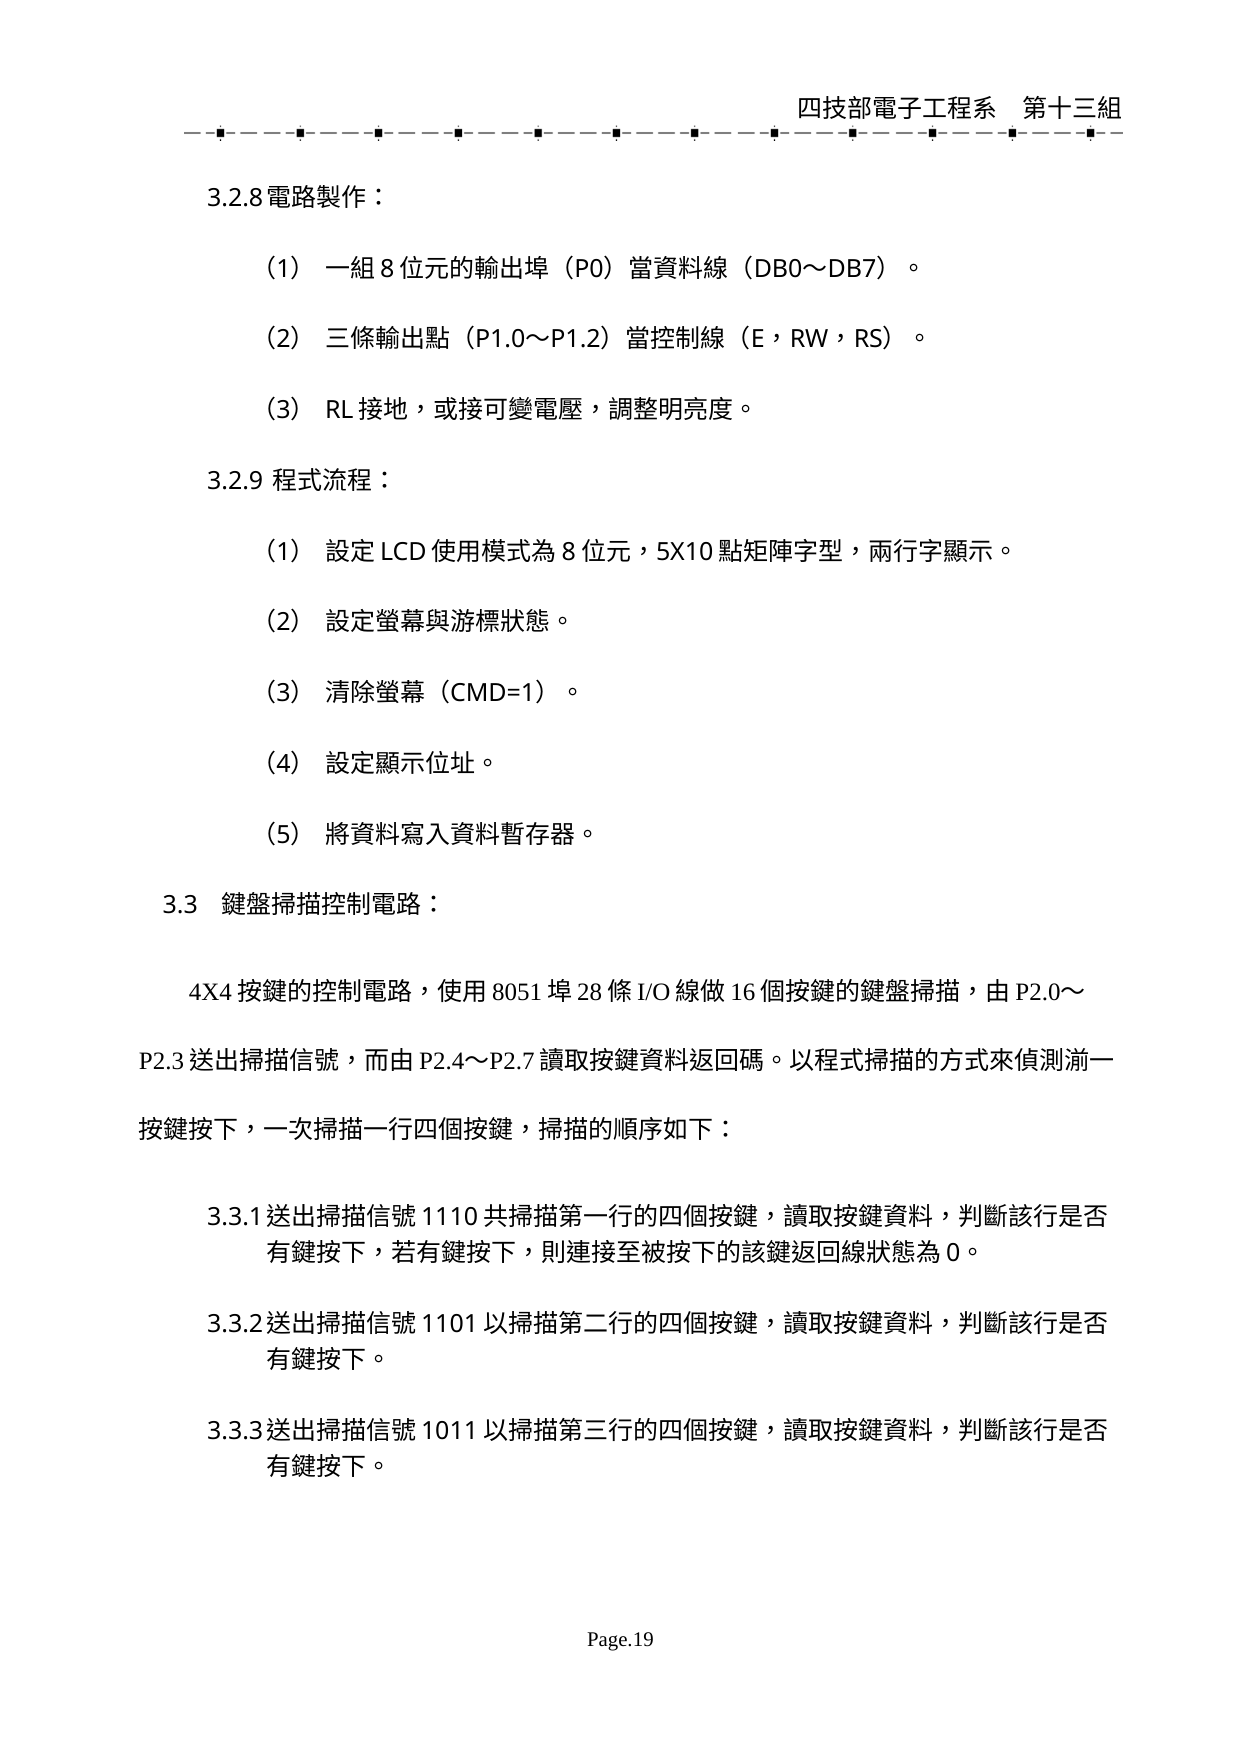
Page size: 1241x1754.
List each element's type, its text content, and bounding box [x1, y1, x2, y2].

text RL接地，或接可變電壓，調整明亮度。 [251, 390, 1122, 426]
text 設定顯示位址。 [251, 743, 1122, 779]
text 送出掃描信號1110共掃描第一行的四個按鍵，讀取按鍵資料，判斷該行是否有鍵按下，若有鍵按下，則連接至被按下的該鍵返回線狀態為0。 [207, 1196, 1122, 1269]
text 一組8位元的輸出埠（P0）當資料線（DB0～DB7）。 [251, 248, 1122, 284]
text 4X4按鍵的控制電路，使用8051埠28條I/O線做16個按鍵的鍵盤掃描，由P2.0～P2.3送出掃描信號，而由P2.4～P2.7讀取按鍵資料返回碼。以程式掃描的方式來偵測湔一按鍵按下，一次掃描一行四個按鍵，掃描的順序如下： [139, 955, 1122, 1162]
text 三條輸出點（P1.0～P1.2）當控制線（E，RW，RS）。 [251, 319, 1122, 355]
text 清除螢幕（CMD=1）。 [251, 673, 1122, 709]
text 程式流程： [207, 460, 1122, 497]
text 設定螢幕與游標狀態。 [251, 602, 1122, 638]
text 送出掃描信號1011以掃描第三行的四個按鍵，讀取按鍵資料，判斷該行是否有鍵按下。 [207, 1410, 1122, 1483]
text 電路製作： [207, 177, 1122, 214]
picture [184, 124, 1123, 141]
text 將資料寫入資料暫存器。 [251, 814, 1122, 850]
text 送出掃描信號1101以掃描第二行的四個按鍵，讀取按鍵資料，判斷該行是否有鍵按下。 [207, 1303, 1122, 1376]
list 鍵盤掃描控制電路： [162, 884, 1122, 921]
text 設定LCD使用模式為8位元，5X10點矩陣字型，兩行字顯示。 [251, 531, 1122, 567]
